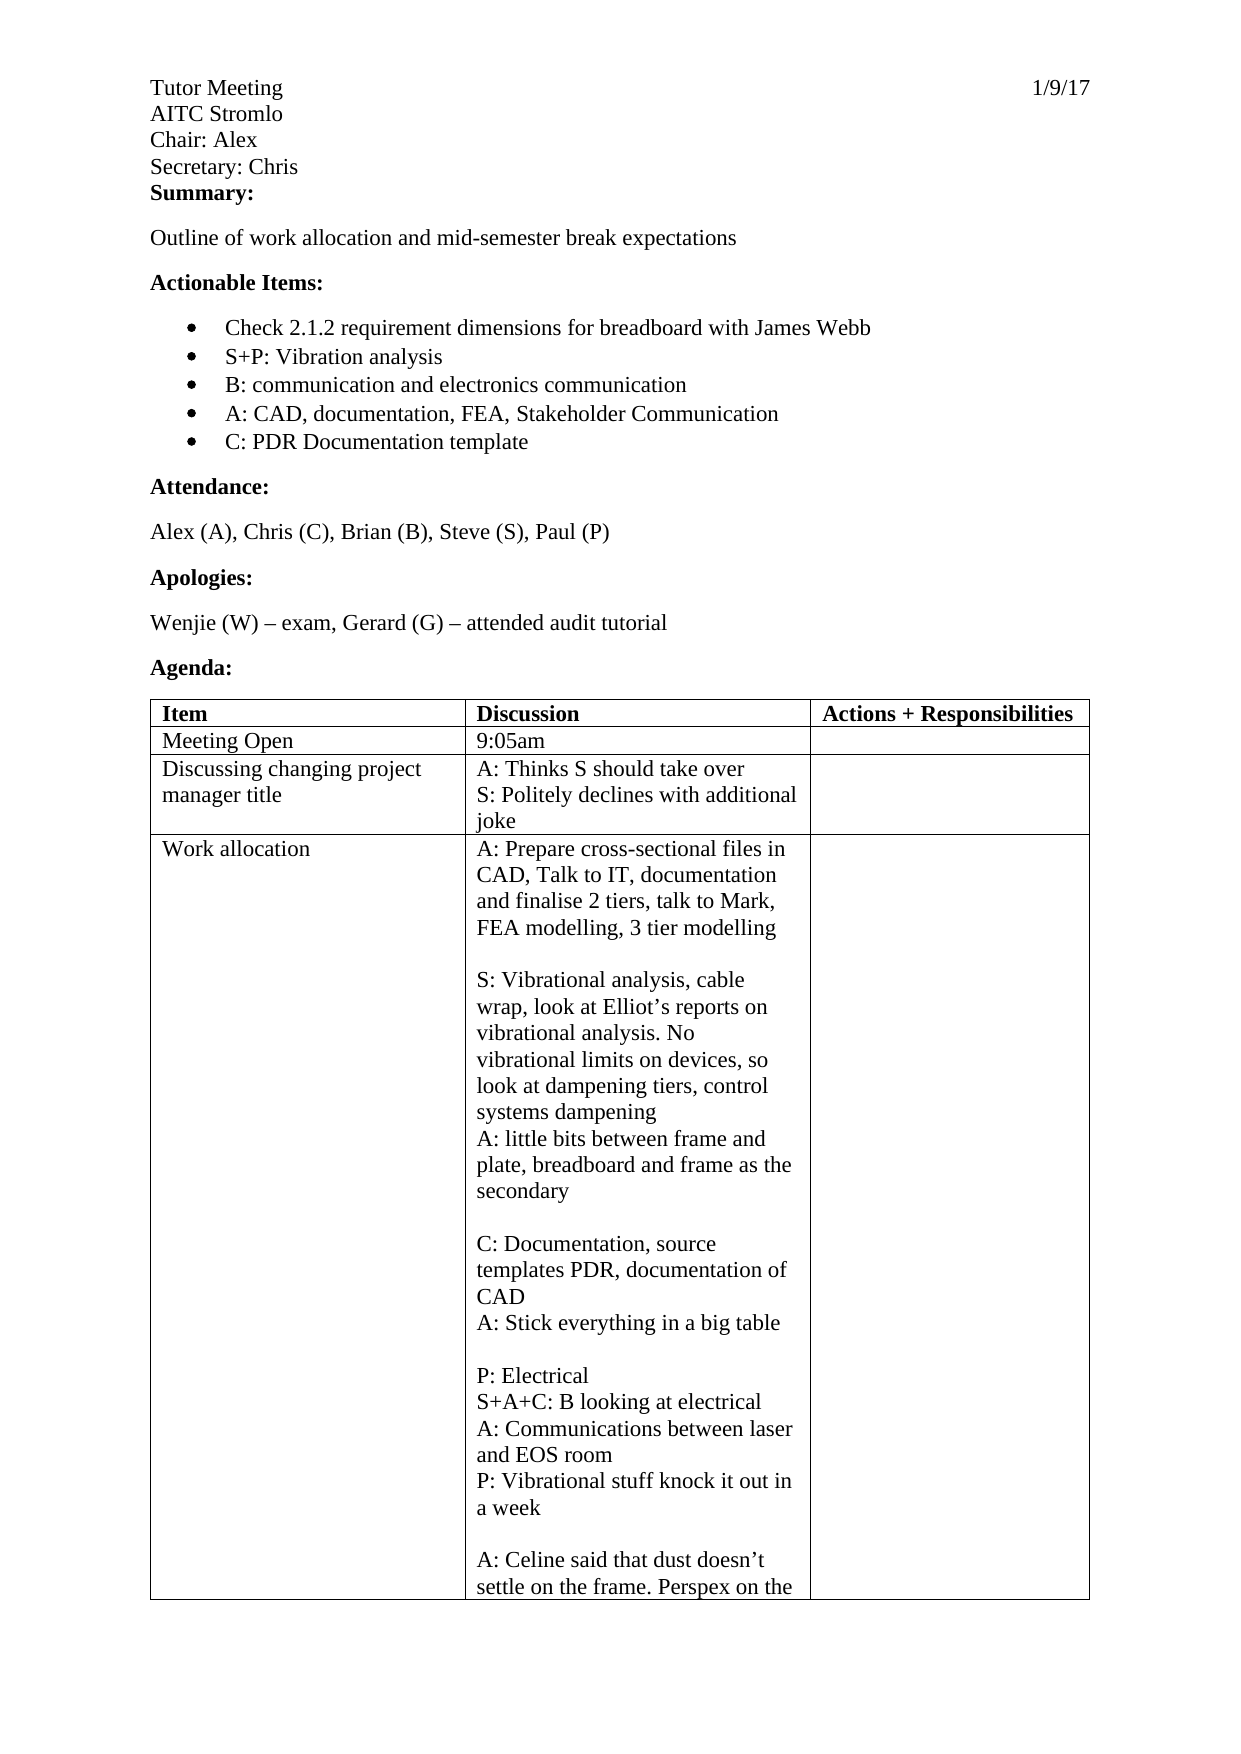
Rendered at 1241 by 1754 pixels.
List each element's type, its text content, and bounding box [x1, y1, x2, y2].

table_cell Work allocation [151, 835, 465, 1599]
table_cell A: Thinks S should take over S: Politely declines with additional joke [466, 755, 810, 834]
table_cell Meeting Open [151, 727, 465, 754]
text Apologies: [150, 563, 1090, 590]
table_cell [466, 835, 810, 1599]
table_header Discussion [466, 700, 810, 726]
table_cell [811, 835, 1089, 1599]
text Actionable Items: [150, 269, 1090, 296]
text Wenjie (W) – exam, Gerard (G) – attended audit tutorial [150, 609, 1090, 635]
table_cell [811, 727, 1089, 754]
table_cell Discussing changing project manager title [151, 755, 465, 834]
table_cell [811, 755, 1089, 834]
list C: PDR Documentation template [187, 428, 1090, 454]
table_header Actions + Responsibilities [811, 700, 1089, 726]
table_header Item [151, 700, 465, 726]
text Attendance: [150, 473, 1090, 500]
text Outline of work allocation and mid-semester break expectations [150, 224, 1090, 251]
list S+P: Vibration analysis [187, 343, 1090, 369]
text Agenda: [150, 654, 1090, 680]
table_cell 9:05am [466, 727, 810, 754]
list B: communication and electronics communication [187, 371, 1090, 398]
text Alex (A), Chris (C), Brian (B), Steve (S), Paul (P) [150, 518, 1090, 545]
list A: CAD, documentation, FEA, Stakeholder Communication [187, 400, 1090, 426]
list Check 2.1.2 requirement dimensions for breadboard with James Webb [187, 314, 1090, 341]
text Summary: [150, 179, 1090, 206]
